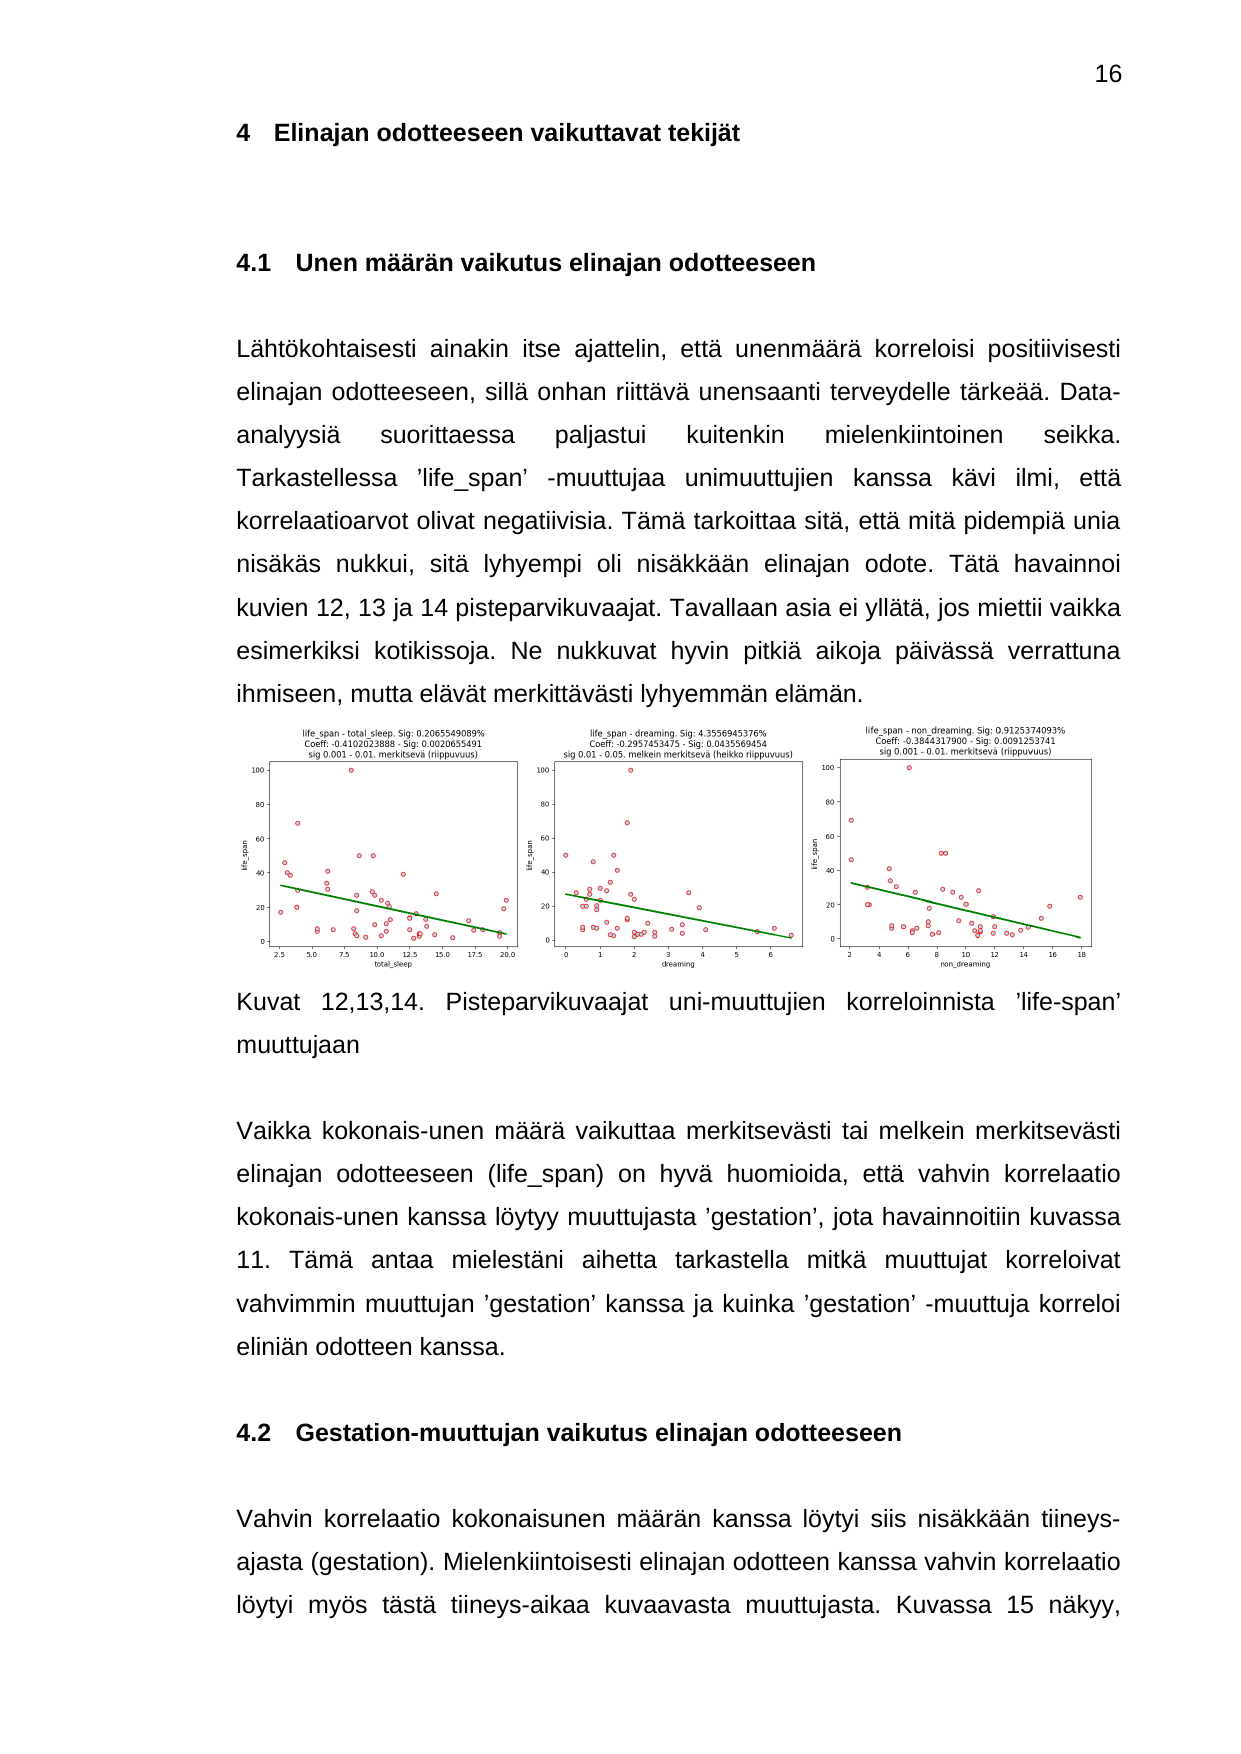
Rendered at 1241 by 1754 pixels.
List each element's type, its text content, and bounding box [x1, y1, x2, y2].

text Vaikka kokonais-unen määrä vaikuttaa merkitsevästi tai melkein merkitsevästi elinajan odotteeseen (life_span) on hyvä huomioida, että vahvin korrelaatio kokonais-unen kanssa löytyy muuttujasta ’gestation’, jota havainnoitiin kuvassa 11. Tämä antaa mielestäni aihetta tarkastella mitkä muuttujat korreloivat vahvimmin muuttujan ’gestation’ kanssa ja kuinka ’gestation’ -muuttuja korreloi eliniän odotteen kanssa. [236, 1116, 1122, 1360]
subtitle Unen määrän vaikutus elinajan odotteeseen [236, 247, 1122, 276]
subtitle Gestation-muuttujan vaikutus elinajan odotteeseen [236, 1418, 1122, 1447]
subtitle Elinajan odotteeseen vaikuttavat tekijät [236, 118, 1122, 147]
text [236, 1504, 1122, 1619]
text Lähtökohtaisesti ainakin itse ajattelin, että unenmäärä korreloisi positiivisesti elinajan odotteeseen, sillä onhan riittävä unensaanti terveydelle tärkeää. Data-analyysiä suorittaessa paljastui kuitenkin mielenkiintoinen seikka. Tarkastellessa ’life_span’ -muuttujaa unimuuttujien kanssa kävi ilmi, että korrelaatioarvot olivat negatiivisia. Tämä tarkoittaa sitä, että mitä pidempiä unia nisäkäs nukkui, sitä lyhyempi oli nisäkkään elinajan odote. Tätä havainnoi kuvien 12, 13 ja 14 pisteparvikuvaajat. Tavallaan asia ei yllätä, jos miettii vaikka esimerkiksi kotikissoja. Ne nukkuvat hyvin pitkiä aikoja päivässä verrattuna ihmiseen, mutta elävät merkittävästi lyhyemmän elämän. [236, 334, 1122, 707]
picture [236, 721, 1096, 973]
